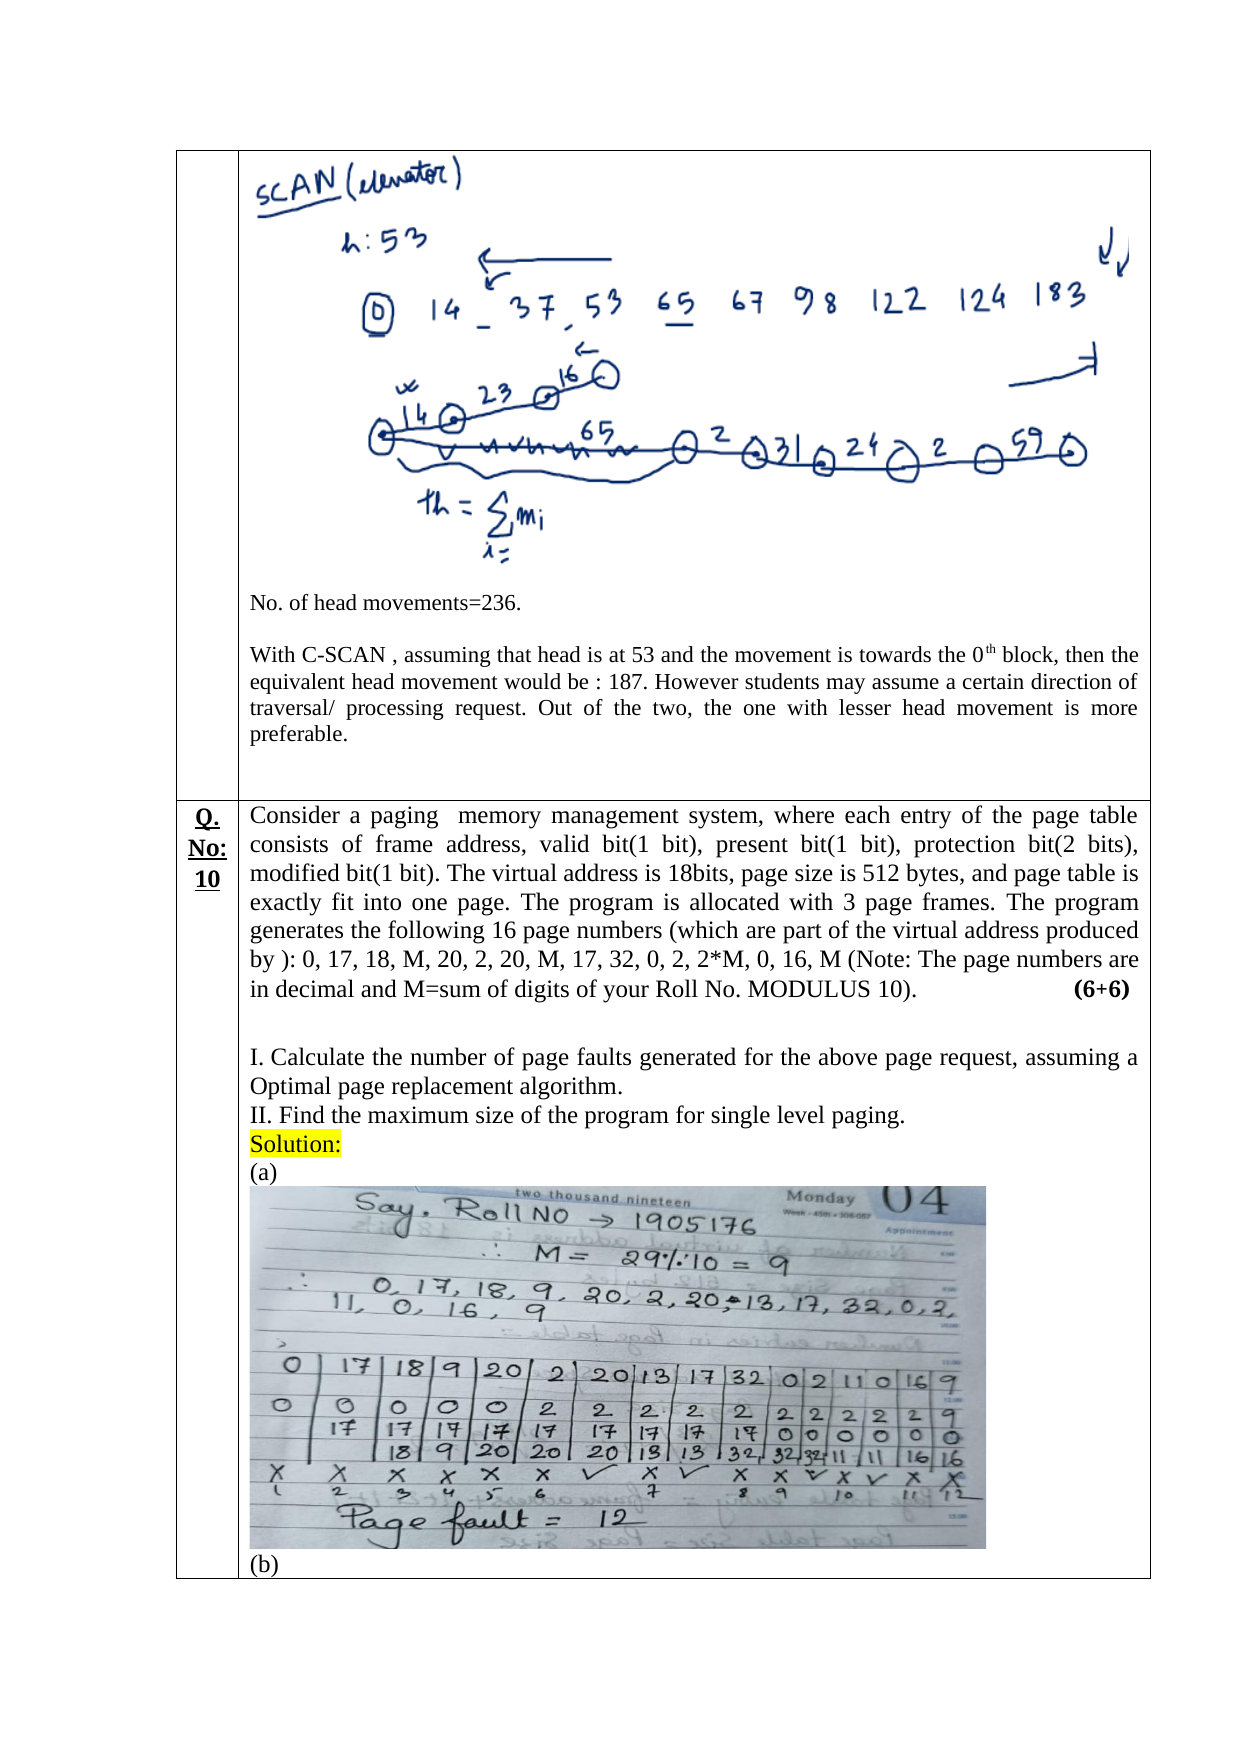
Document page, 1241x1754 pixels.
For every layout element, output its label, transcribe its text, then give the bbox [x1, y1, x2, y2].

picture [249, 151, 1129, 589]
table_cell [239, 151, 1150, 799]
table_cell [239, 801, 1150, 1578]
picture [249, 1186, 987, 1549]
table_cell Q.No:10 [177, 801, 238, 1578]
